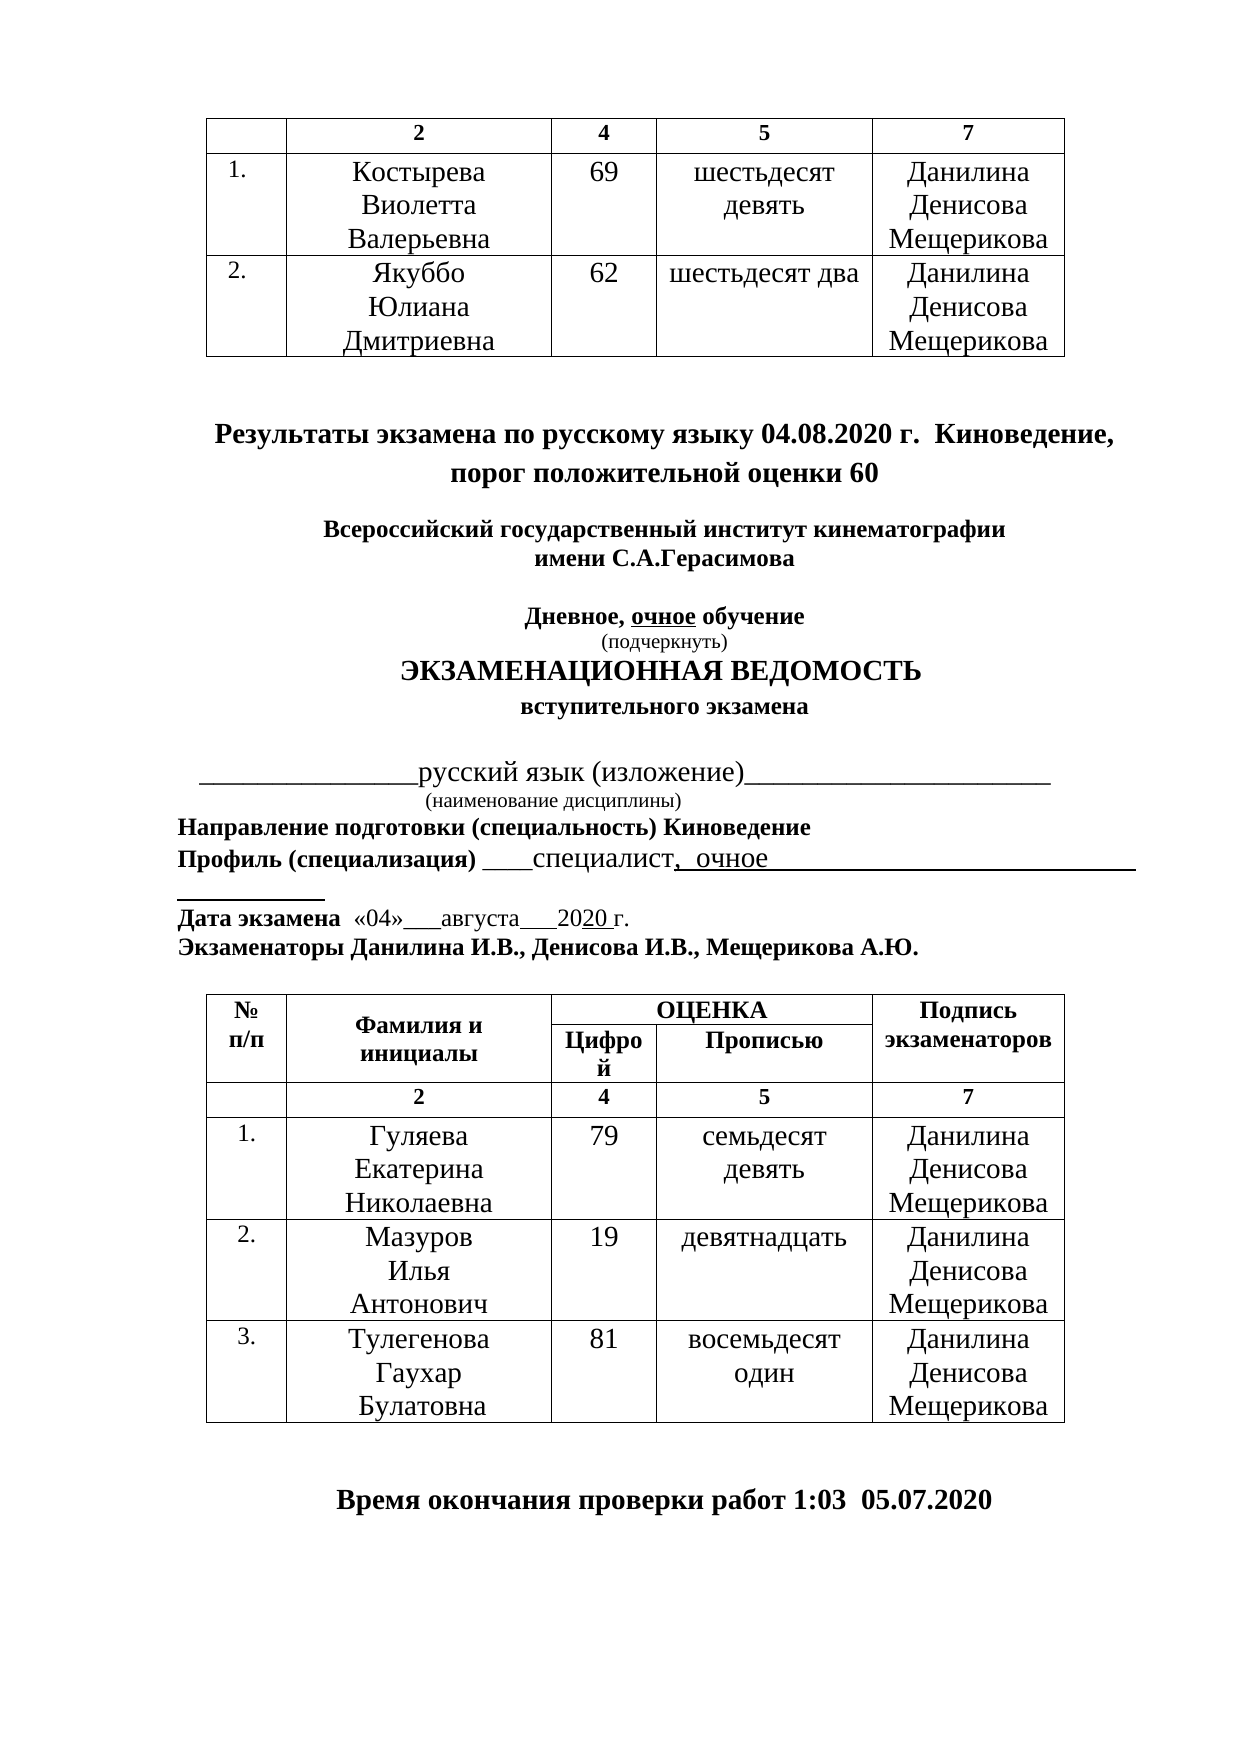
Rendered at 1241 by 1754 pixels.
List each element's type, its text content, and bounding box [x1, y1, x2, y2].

text (наименование дисциплины) [177, 788, 1152, 812]
table_cell Мазуров Илья Антонович [287, 1220, 551, 1320]
table_cell семьдесят девять [657, 1118, 872, 1218]
table_cell Данилина Денисова Мещерикова [873, 1118, 1064, 1218]
text Дата экзамена «04»___августа 2020 г. [177, 903, 1152, 932]
table_cell 2 [287, 1083, 551, 1117]
text Результаты экзамена по русскому языку 04.08.2020 г. Киноведение, порог положительной оценки 60 [177, 417, 1152, 489]
table_cell девятнадцать [657, 1220, 872, 1320]
table_cell 2. [207, 1220, 286, 1320]
table_cell восемьдесят один [657, 1321, 872, 1422]
table_cell 69 [552, 154, 656, 254]
text (подчеркнуть) [177, 629, 1152, 653]
text Всероссийский государственный институт кинематографии [177, 514, 1152, 543]
table_cell шестьдесят девять [657, 154, 872, 254]
table_cell Гуляева Екатерина Николаевна [287, 1118, 551, 1218]
table_cell 7 [873, 1083, 1064, 1117]
text Дневное, очное обучение [177, 601, 1152, 629]
table_cell 79 [552, 1118, 656, 1218]
table_cell Данилина Денисова Мещерикова [873, 1321, 1064, 1422]
table_header № п/п [207, 995, 286, 1082]
table_cell 1. [207, 1118, 286, 1218]
text ЭКЗАМЕНАЦИОННАЯ ВЕДОМОСТЬ вступительного экзамена [177, 653, 1152, 721]
table_cell Данилина Денисова Мещерикова [873, 154, 1064, 254]
table_cell Тулегенова Гаухар Булатовна [287, 1321, 551, 1422]
table_cell шестьдесят два [657, 256, 872, 356]
table_cell [207, 119, 286, 153]
text Время окончания проверки работ 1:03 05.07.2020 [177, 1482, 1152, 1516]
text Профиль (специализация) ____специалист, очное [177, 841, 1152, 903]
table_cell 5 [657, 119, 872, 153]
table_cell Прописью [657, 1025, 872, 1082]
table_cell [207, 256, 286, 356]
text имени С.А.Герасимова [177, 543, 1152, 572]
table_cell 7 [873, 119, 1064, 153]
table_cell 62 [552, 256, 656, 356]
table_cell 4 [552, 1083, 656, 1117]
table_header ОЦЕНКА [552, 995, 872, 1024]
table_cell [207, 154, 286, 254]
text Направление подготовки (специальность) Киноведение [177, 812, 1152, 841]
table_cell Данилина Денисова Мещерикова [873, 1220, 1064, 1320]
table_cell [207, 1083, 286, 1117]
table_header Подпись экзаменаторов [873, 995, 1064, 1082]
table_cell Цифрой [552, 1025, 656, 1082]
table_cell 19 [552, 1220, 656, 1320]
table_cell 4 [552, 119, 656, 153]
table_cell Якуббо Юлиана Дмитриевна [287, 256, 551, 356]
table_cell 2 [287, 119, 551, 153]
table_cell 81 [552, 1321, 656, 1422]
table_header Фамилия и инициалы [287, 995, 551, 1082]
table_cell Костырева Виолетта Валерьевна [287, 154, 551, 254]
table_cell 3. [207, 1321, 286, 1422]
text Экзаменаторы Данилина И.В., Денисова И.В., Мещерикова А.Ю. [177, 932, 1152, 960]
table_cell 5 [657, 1083, 872, 1117]
table_cell Данилина Денисова Мещерикова [873, 256, 1064, 356]
text _______________русский язык (изложение)_____________________ [177, 754, 1152, 788]
